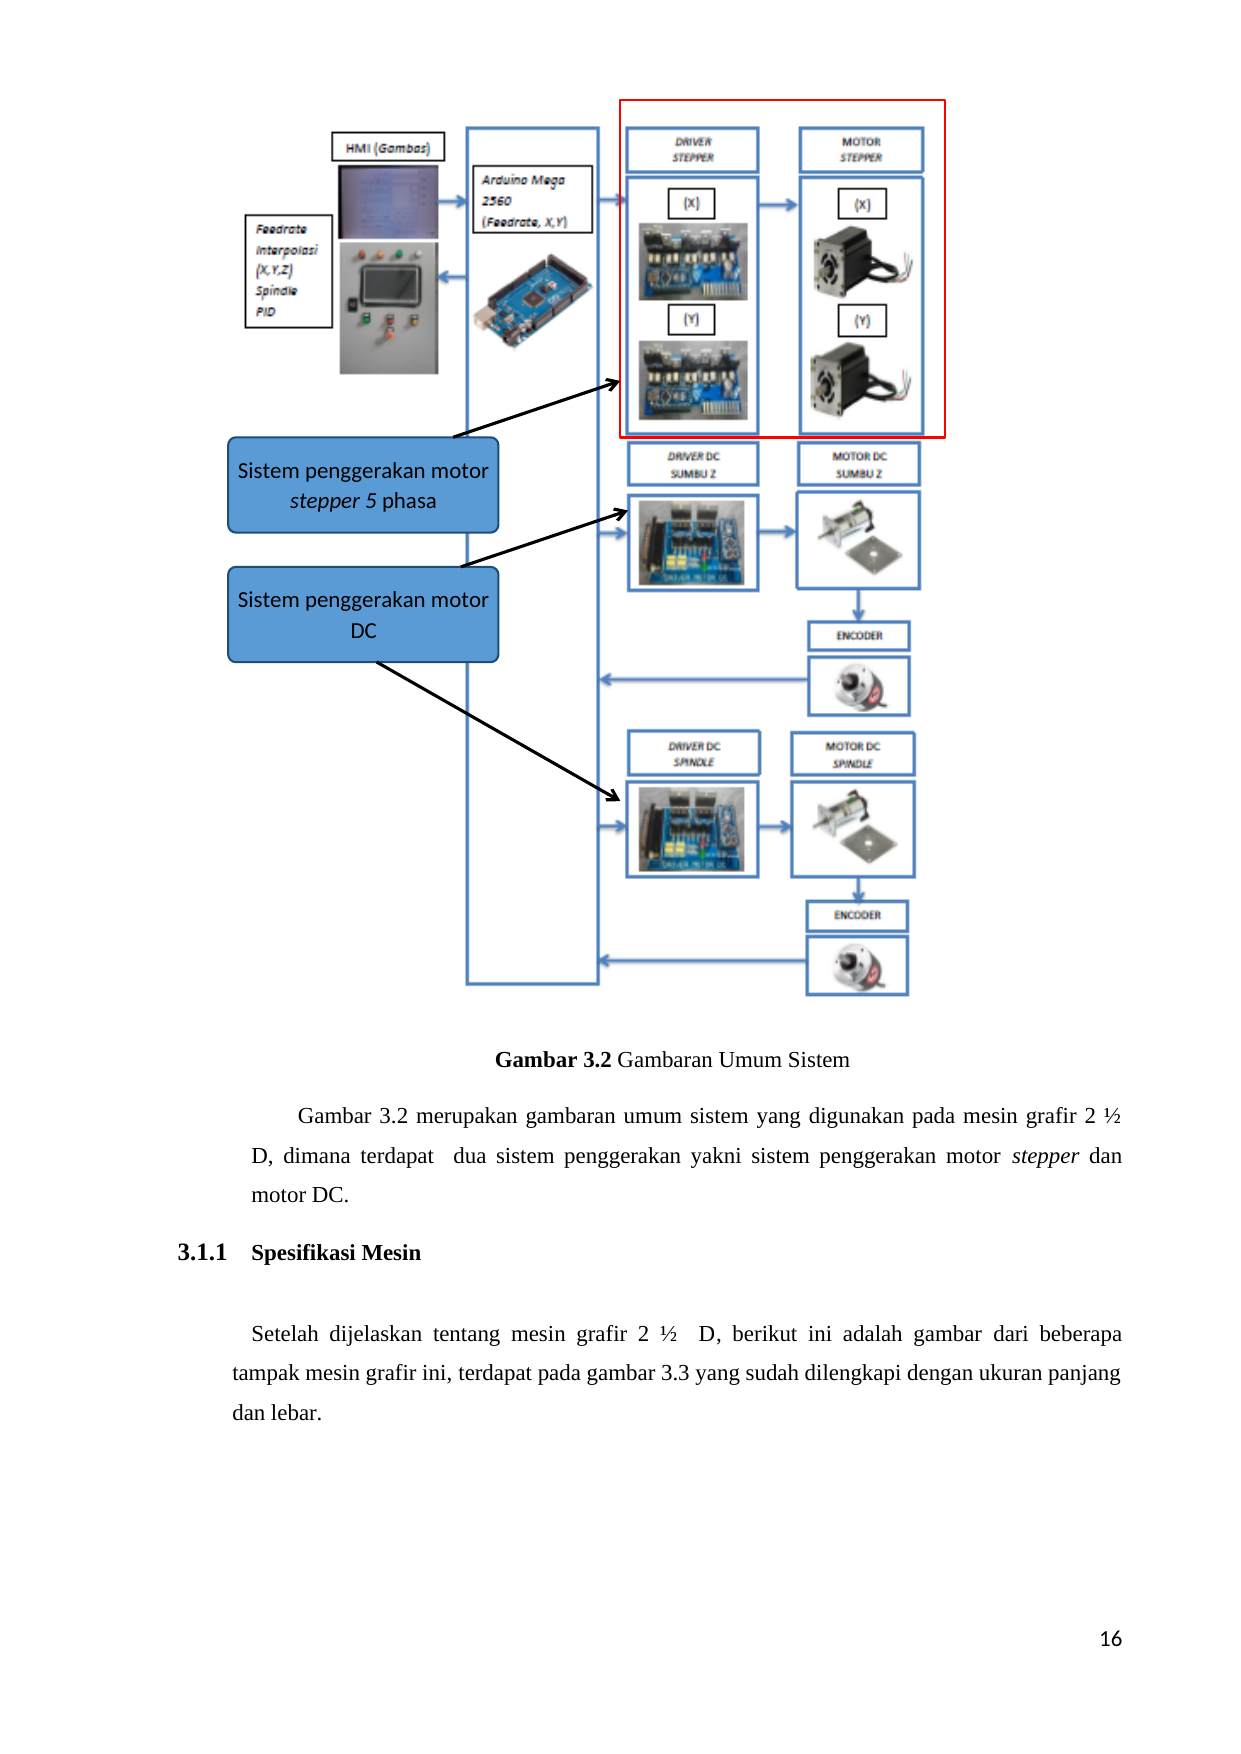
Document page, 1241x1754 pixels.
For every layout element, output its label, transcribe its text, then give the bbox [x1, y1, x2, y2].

text Gambar 3.2 merupakan gambaran umum sistem yang digunakan pada mesin grafir 2 ½ D, dimana terdapat dua sistem penggerakan yakni sistem penggerakan motor stepper dan motor DC. [251, 1102, 1122, 1207]
list Setelah dijelaskan tentang mesin grafir 2 ½ D, berikut ini adalah gambar dari beberapa tampak mesin grafir ini, terdapat pada gambar 3.3 yang sudah dilengkapi dengan ukuran panjang dan lebar. [232, 1320, 1122, 1425]
text Gambar 3.2 Gambaran Umum Sistem [148, 1046, 1122, 1072]
picture [228, 384, 930, 1005]
list Spesifikasi Mesin [177, 1237, 1122, 1266]
picture [228, 118, 619, 439]
picture [621, 118, 930, 436]
